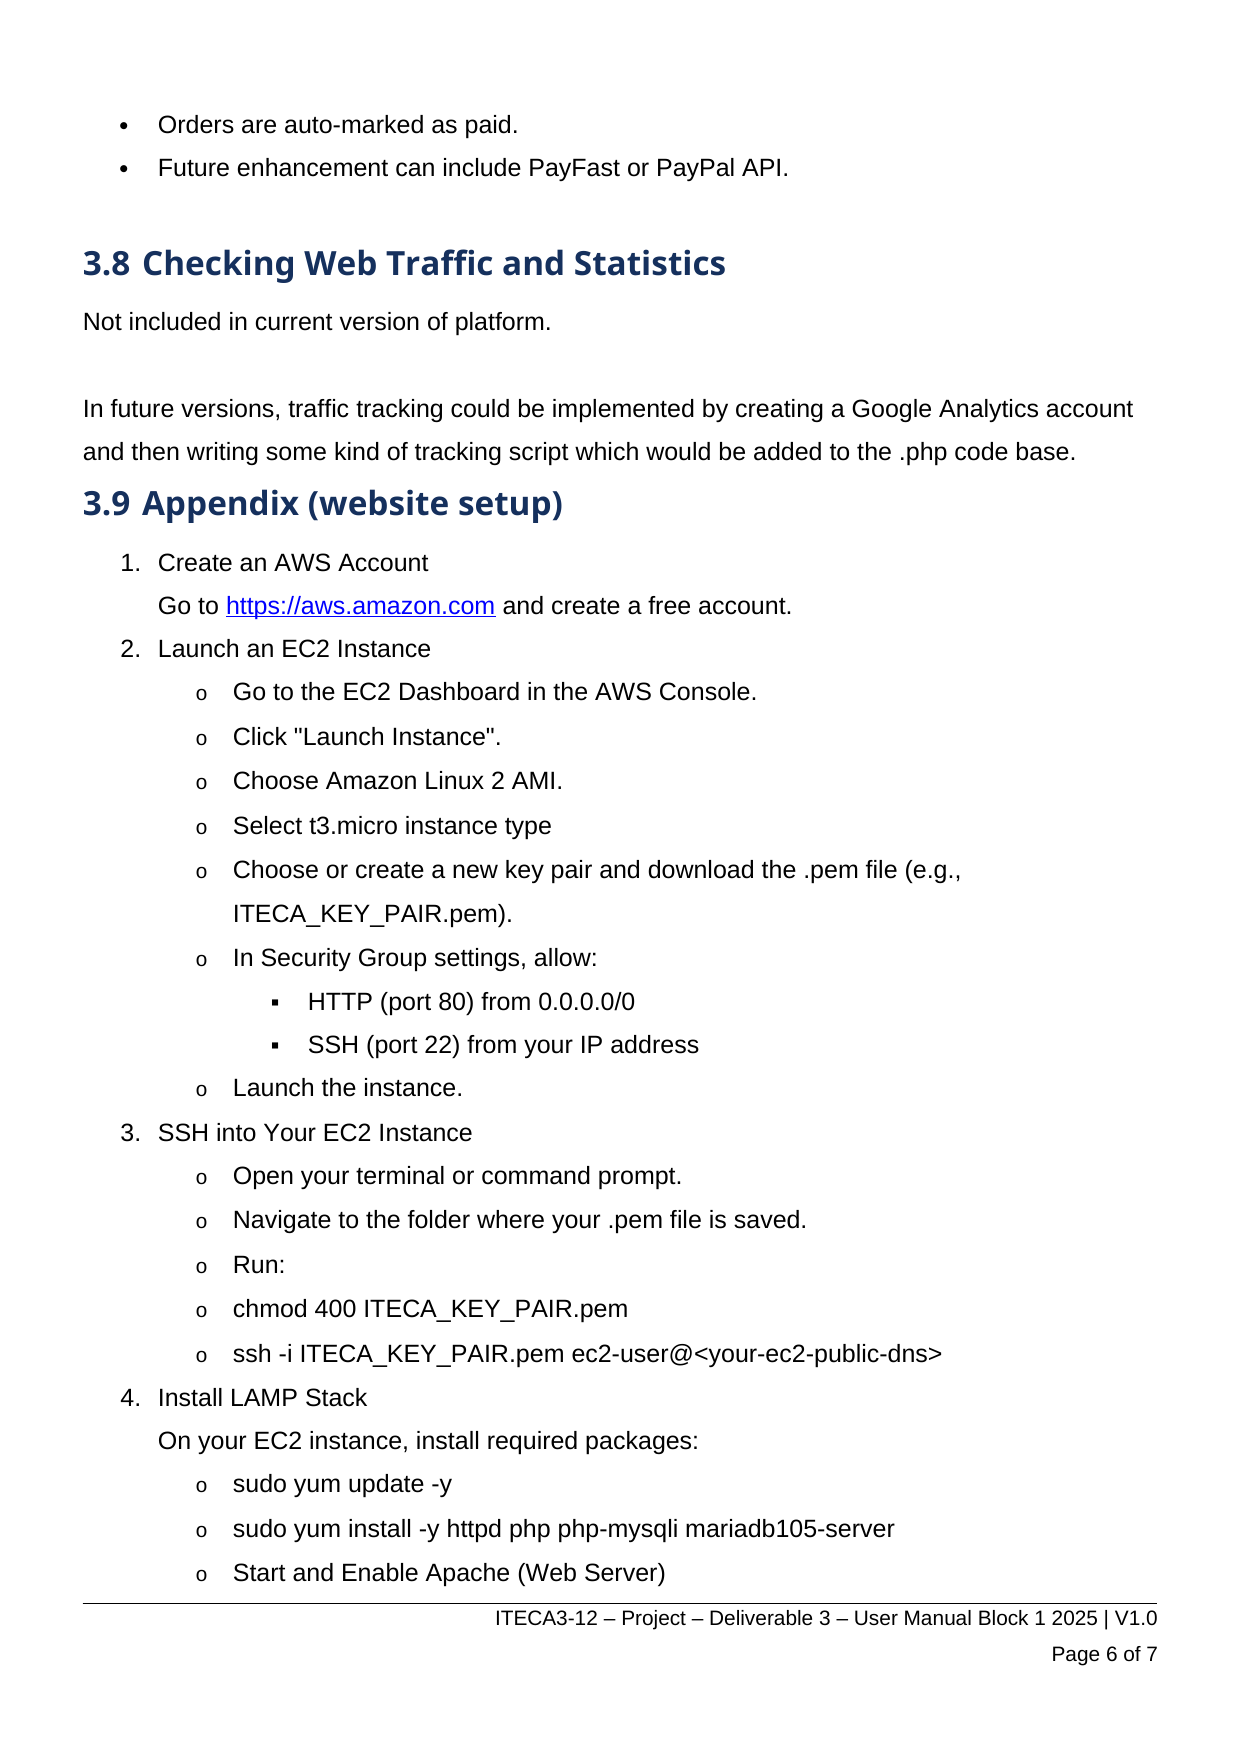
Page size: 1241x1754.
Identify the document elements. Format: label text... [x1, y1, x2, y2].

list sudo yum update -y [195, 1469, 1157, 1499]
list ssh -i ITECA_KEY_PAIR.pem ec2-user@<your-ec2-public-dns> [195, 1339, 1157, 1368]
list Launch an EC2 Instance [120, 634, 1157, 663]
list Launch the instance. [195, 1073, 1157, 1103]
list Run: [195, 1250, 1157, 1279]
list Choose Amazon Linux 2 AMI. [195, 766, 1157, 796]
list Select t3.micro instance type [195, 811, 1157, 841]
list Create an AWS Account Go to https://aws.amazon.com and create a free account. [120, 548, 1157, 620]
list Navigate to the folder where your .pem file is saved. [195, 1205, 1157, 1235]
list HTTP (port 80) from 0.0.0.0/0 [270, 987, 1157, 1016]
list chmod 400 ITECA_KEY_PAIR.pem [195, 1294, 1157, 1324]
list Orders are auto-marked as paid. [120, 110, 1157, 139]
list In Security Group settings, allow: [195, 942, 1157, 972]
list Start and Enable Apache (Web Server) [195, 1558, 1157, 1588]
list Future enhancement can include PayFast or PayPal API. [120, 153, 1157, 182]
list Install LAMP Stack On your EC2 instance, install required packages: [120, 1383, 1157, 1455]
list Go to the EC2 Dashboard in the AWS Console. [195, 677, 1157, 707]
list SSH into Your EC2 Instance [120, 1118, 1157, 1146]
subtitle Checking Web Traffic and Statistics [83, 239, 1157, 285]
list Open your terminal or command prompt. [195, 1161, 1157, 1191]
list Choose or create a new key pair and download the .pem file (e.g., ITECA_KEY_PAIR.pem). [195, 855, 1157, 928]
list SSH (port 22) from your IP address [270, 1030, 1157, 1059]
list Click "Launch Instance". [195, 722, 1157, 752]
subtitle Appendix (website setup) [83, 480, 1157, 525]
text In future versions, traffic tracking could be implemented by creating a Google Analytics account and then writing some kind of tracking script which would be added to the .php code base. [83, 394, 1157, 466]
list sudo yum install -y httpd php php-mysqli mariadb105-server [195, 1514, 1157, 1544]
text Not included in current version of platform. [83, 307, 1157, 336]
